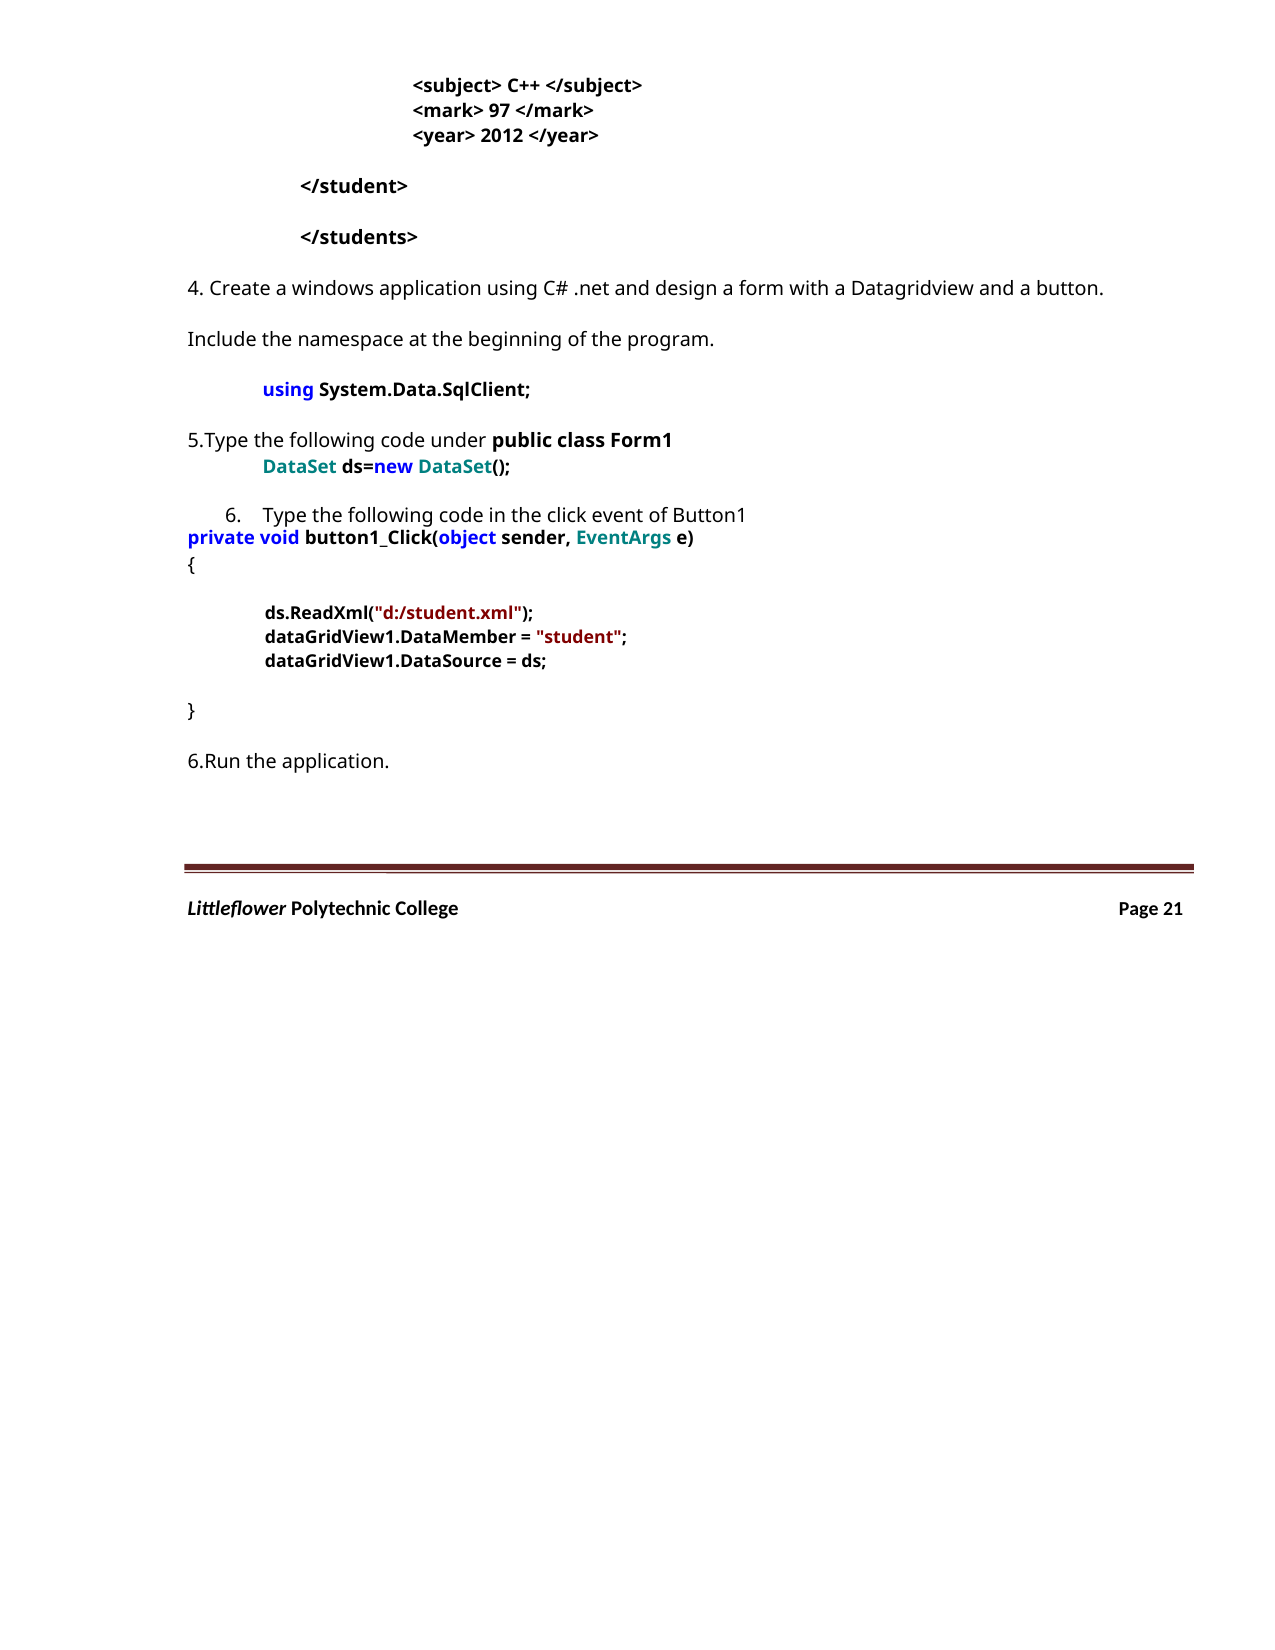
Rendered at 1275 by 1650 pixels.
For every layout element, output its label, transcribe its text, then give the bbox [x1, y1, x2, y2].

text DataSet ds=new DataSet(); [262, 453, 1196, 479]
text { [187, 550, 1196, 576]
text dataGridView1.DataSource = ds; [264, 648, 1196, 672]
text } [187, 696, 1196, 723]
text 4. Create a windows application using C# .net and design a form with a Datagridview and a button. [187, 274, 1196, 301]
text </student> [300, 172, 1196, 199]
text <year> 2012 </year> [412, 123, 1196, 148]
text </students> [300, 223, 1196, 250]
text 5.Type the following code under public class Form1 [187, 426, 1196, 453]
list Type the following code in the click event of Button1 private void button1_Click(object sender, EventArgs e) [187, 503, 787, 550]
text Include the namespace at the beginning of the program. [187, 326, 1196, 352]
text using System.Data.SqlClient; [262, 377, 1196, 402]
text Littleflower Polytechnic College Page 21 [187, 895, 1196, 920]
text ds.ReadXml("d:/student.xml"); [264, 600, 1196, 624]
text <subject> C++ </subject> [412, 72, 1196, 98]
text 6.Run the application. [187, 747, 1196, 774]
text dataGridView1.DataMember = "student"; [264, 624, 1196, 648]
text <mark> 97 </mark> [412, 98, 1196, 123]
